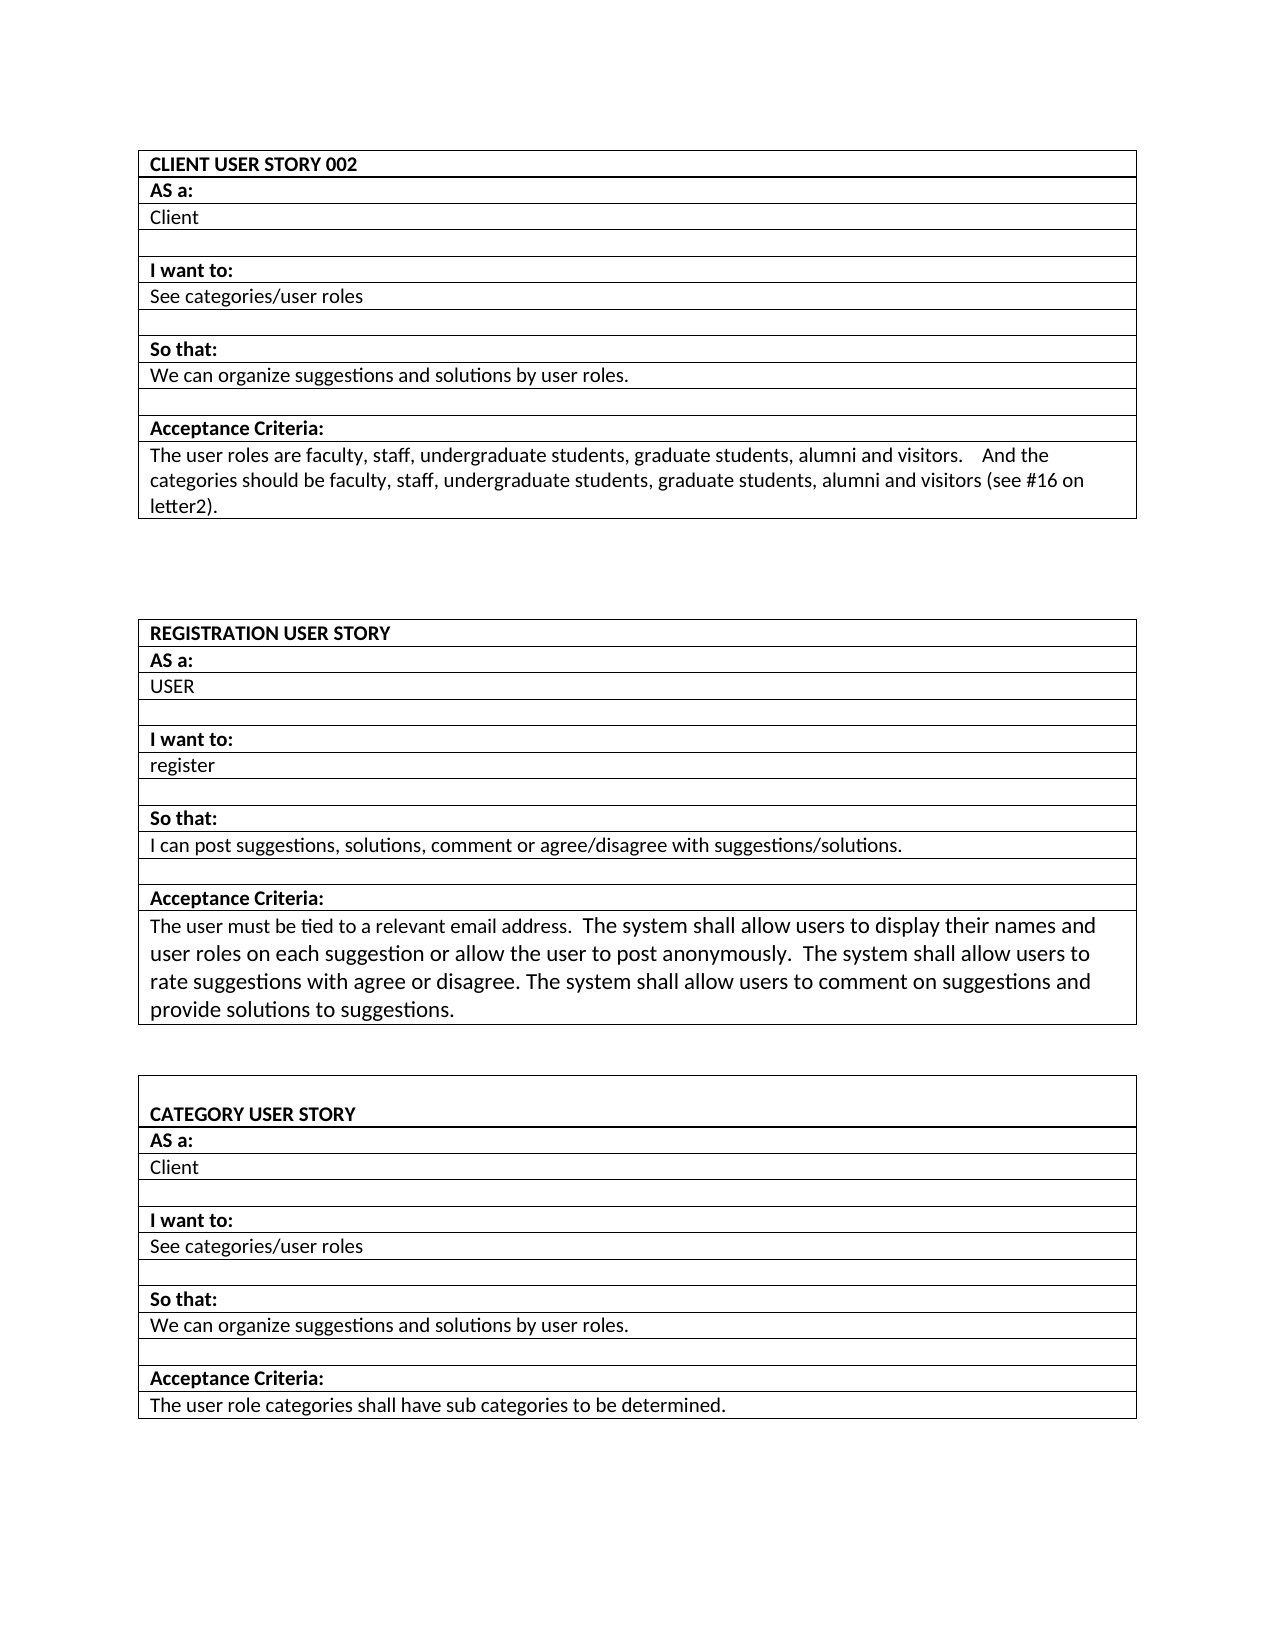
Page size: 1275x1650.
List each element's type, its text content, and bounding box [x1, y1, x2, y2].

table_cell AS a: [139, 1128, 1136, 1153]
table_cell The user must be tied to a relevant email address. The system shall allow users to display their names and user roles on each suggestion or allow the user to post anonymously. The system shall allow users to rate suggestions with agree or disagree. The system shall allow users to comment on suggestions and provide solutions to suggestions. [139, 911, 1136, 1023]
table_cell I want to: [139, 257, 1136, 282]
table_header CATEGORY USER STORY [139, 1076, 1136, 1126]
table_cell [139, 859, 1136, 884]
table_cell Client [139, 1154, 1136, 1179]
table_cell See categories/user roles [139, 283, 1136, 309]
table_cell register [139, 753, 1136, 778]
table_cell [139, 389, 1136, 414]
table_cell We can organize suggestions and solutions by user roles. [139, 363, 1136, 388]
table_cell The user roles are faculty, staff, undergraduate students, graduate students, alumni and visitors. And the categories should be faculty, staff, undergraduate students, graduate students, alumni and visitors (see #16 on letter2). [139, 442, 1136, 518]
table_cell See categories/user roles [139, 1233, 1136, 1259]
table_cell So that: [139, 806, 1136, 831]
table_cell So that: [139, 1286, 1136, 1312]
table_cell [139, 779, 1136, 804]
table_cell [139, 310, 1136, 335]
table_cell [139, 700, 1136, 725]
table_cell Acceptance Criteria: [139, 1366, 1136, 1391]
table_cell I can post suggestions, solutions, comment or agree/disagree with suggestions/solutions. [139, 832, 1136, 857]
table_cell Client [139, 204, 1136, 229]
table_cell [139, 230, 1136, 256]
table_cell Acceptance Criteria: [139, 885, 1136, 910]
table_cell We can organize suggestions and solutions by user roles. [139, 1313, 1136, 1338]
table_cell [139, 1180, 1136, 1206]
table_cell USER [139, 673, 1136, 699]
table_header REGISTRATION USER STORY [139, 620, 1136, 646]
table_cell The user role categories shall have sub categories to be determined. [139, 1392, 1136, 1417]
table_cell So that: [139, 336, 1136, 362]
table_cell [139, 1339, 1136, 1364]
table_cell I want to: [139, 1207, 1136, 1232]
table_cell AS a: [139, 178, 1136, 203]
table_cell I want to: [139, 726, 1136, 752]
table_header CLIENT USER STORY 002 [139, 151, 1136, 176]
table_cell [139, 1260, 1136, 1285]
table_cell Acceptance Criteria: [139, 416, 1136, 441]
table_cell AS a: [139, 647, 1136, 672]
